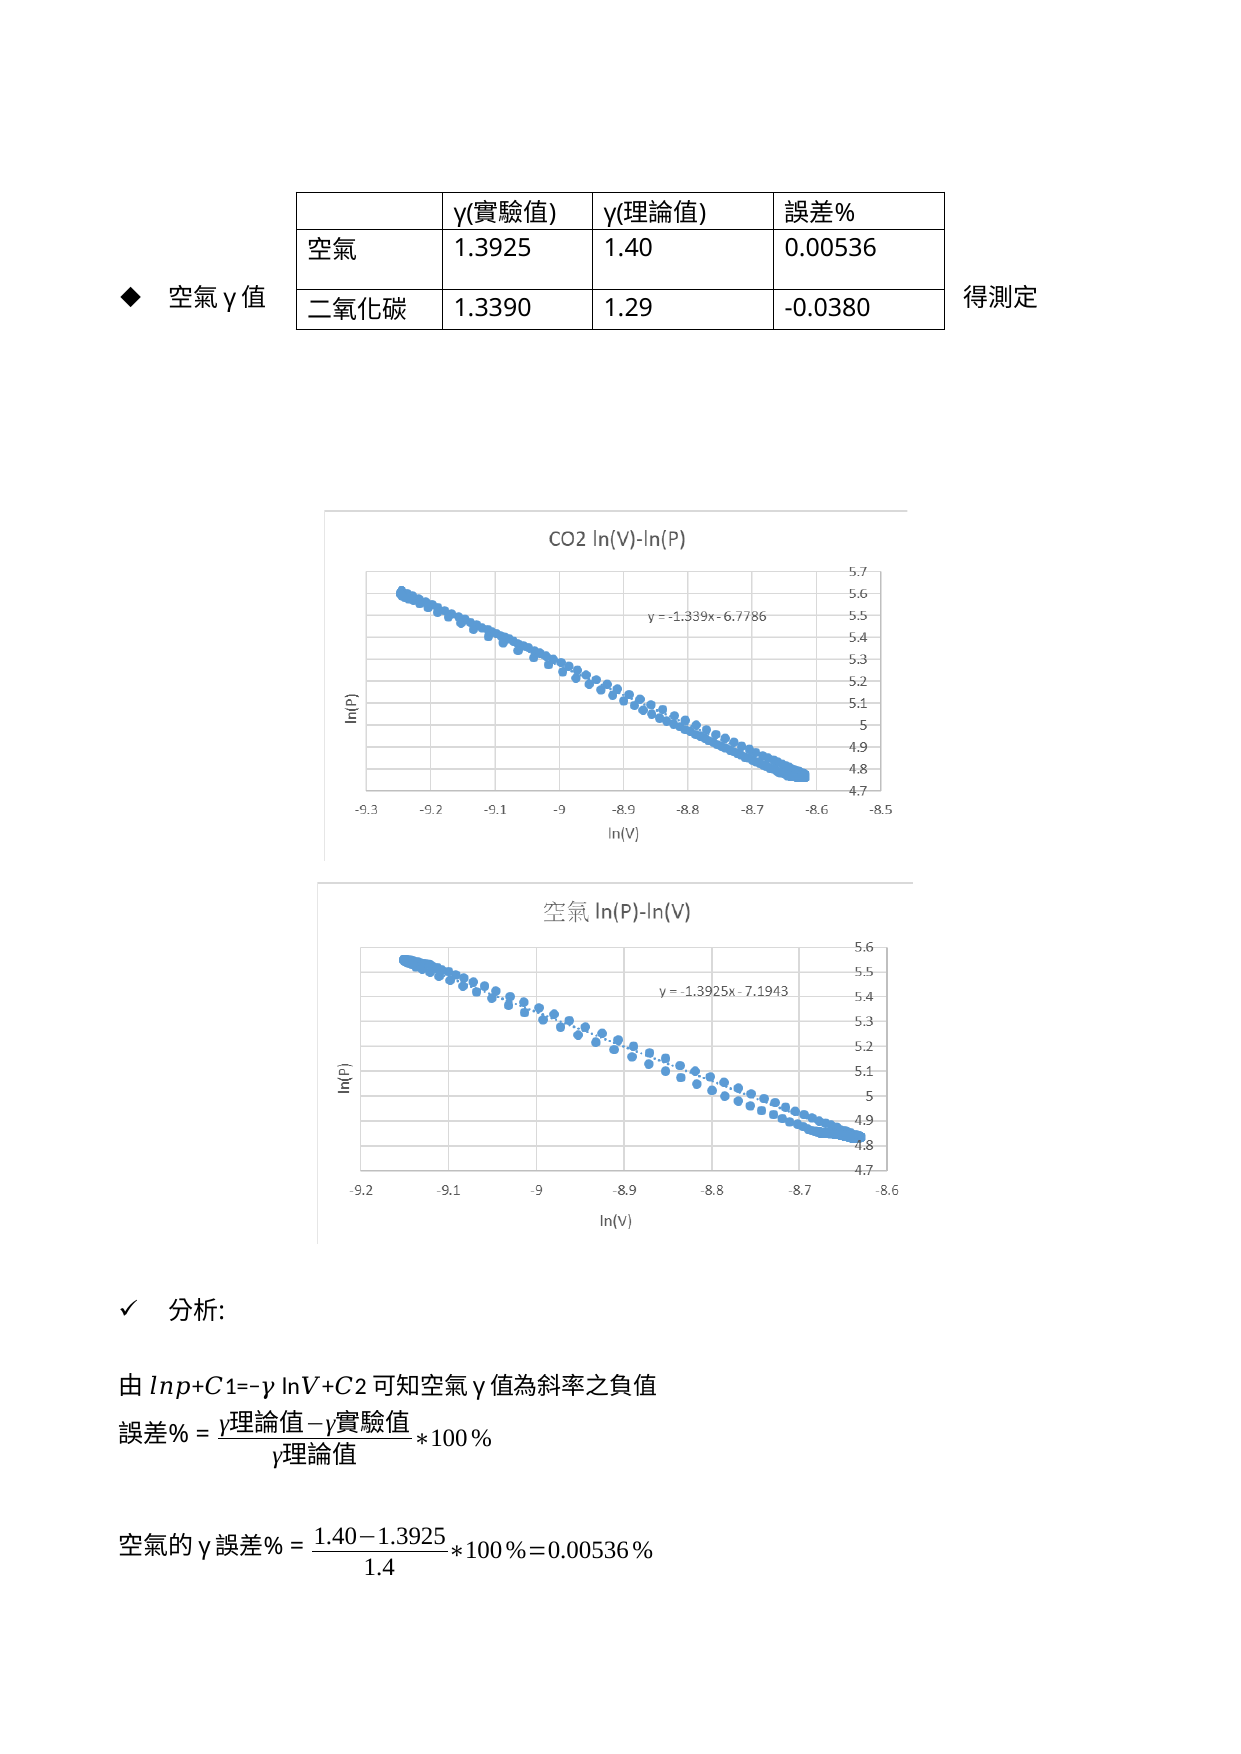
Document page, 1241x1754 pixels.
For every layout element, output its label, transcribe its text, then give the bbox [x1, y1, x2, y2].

picture [316, 882, 913, 1242]
table_cell 空氣 [297, 230, 442, 289]
table_cell -0.0380 [774, 290, 944, 329]
table_header [297, 193, 442, 229]
table_header 誤差% [774, 193, 944, 229]
table_header γ(實驗值) [443, 193, 592, 229]
table_cell 二氧化碳 [297, 290, 442, 329]
table_cell 1.3925 [443, 230, 592, 289]
table_cell 1.40 [593, 230, 773, 289]
table_cell 0.00536 [774, 230, 944, 289]
table_cell 1.3390 [443, 290, 592, 329]
list 空氣γ值得測定 [945, 277, 1122, 314]
text 空氣的γ誤差% = [118, 1514, 1122, 1589]
list 分析: [118, 1289, 1122, 1327]
list 空氣γ值得測定 [118, 277, 296, 314]
table_header γ(理論值) [593, 193, 773, 229]
text 由 𝑙𝑛𝑝+𝐶1=−𝛾 ln𝑉+𝐶2 可知空氣γ值為斜率之負值 [118, 1364, 1122, 1402]
picture [323, 510, 908, 861]
table_cell 1.29 [593, 290, 773, 329]
text 誤差% = [118, 1402, 1122, 1477]
